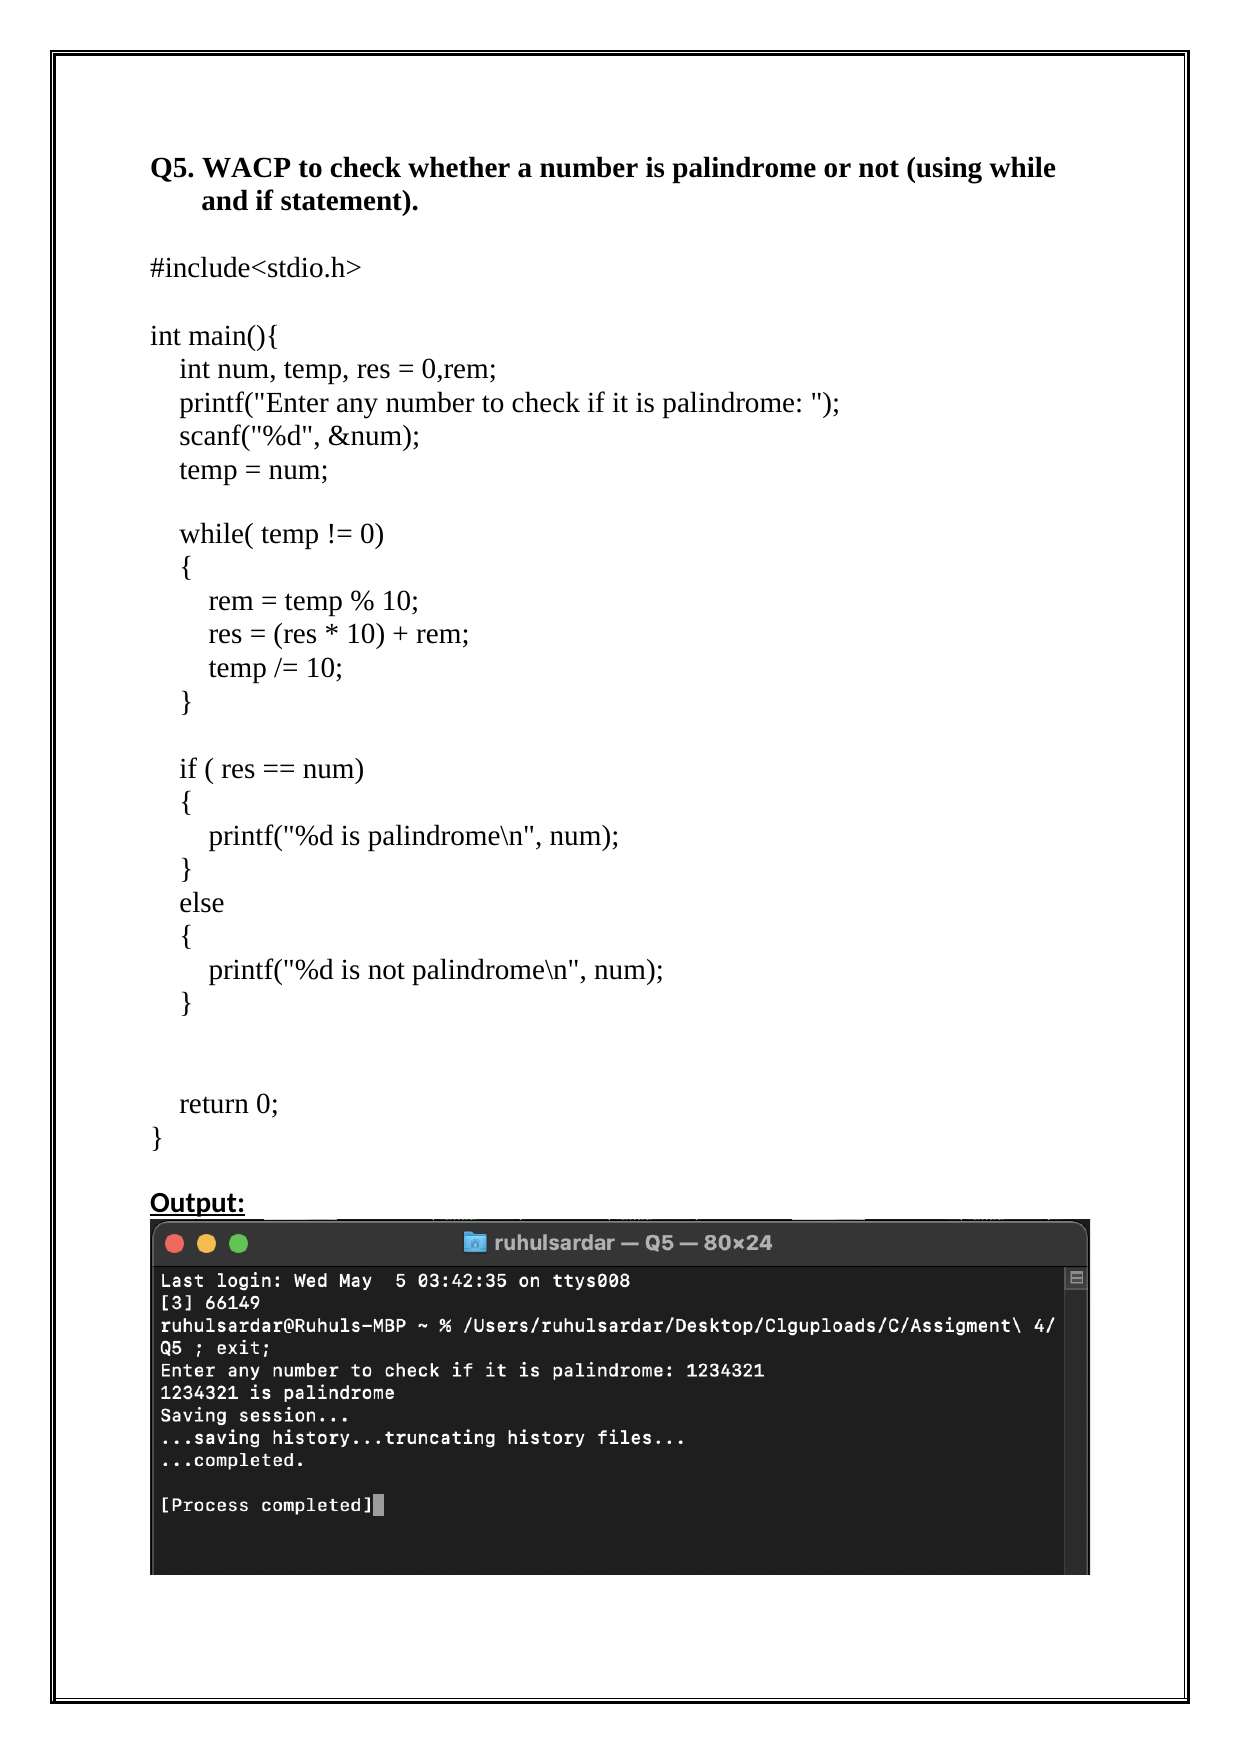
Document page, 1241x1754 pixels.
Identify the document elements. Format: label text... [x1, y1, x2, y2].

text res = (res * 10) + rem; [150, 617, 1090, 650]
text rem = temp % 10; [150, 583, 1090, 617]
text } [150, 684, 1090, 717]
text else [150, 885, 1090, 918]
text if ( res == num) [150, 751, 1090, 784]
text printf("%d is palindrome\n", num); [150, 818, 1090, 851]
text int main(){ [150, 318, 1090, 351]
text temp = num; [150, 452, 1090, 485]
text and if statement). [150, 183, 1090, 217]
text { [150, 918, 1090, 952]
text scanf("%d", &num); [150, 418, 1090, 452]
text return 0; [150, 1086, 1090, 1120]
text } [150, 986, 1090, 1019]
text temp /= 10; [150, 650, 1090, 684]
text } [150, 1120, 1090, 1153]
text printf("%d is not palindrome\n", num); [150, 952, 1090, 986]
text { [150, 784, 1090, 818]
text { [150, 549, 1090, 583]
text Output: [150, 1184, 1090, 1219]
text int num, temp, res = 0,rem; [150, 351, 1090, 385]
text #include<stdio.h> [150, 251, 1090, 284]
text Q5. WACP to check whether a number is palindrome or not (using while [150, 150, 1090, 183]
picture [150, 1219, 1091, 1575]
text } [150, 851, 1090, 885]
text while( temp != 0) [150, 516, 1090, 549]
text printf("Enter any number to check if it is palindrome: "); [150, 385, 1090, 418]
